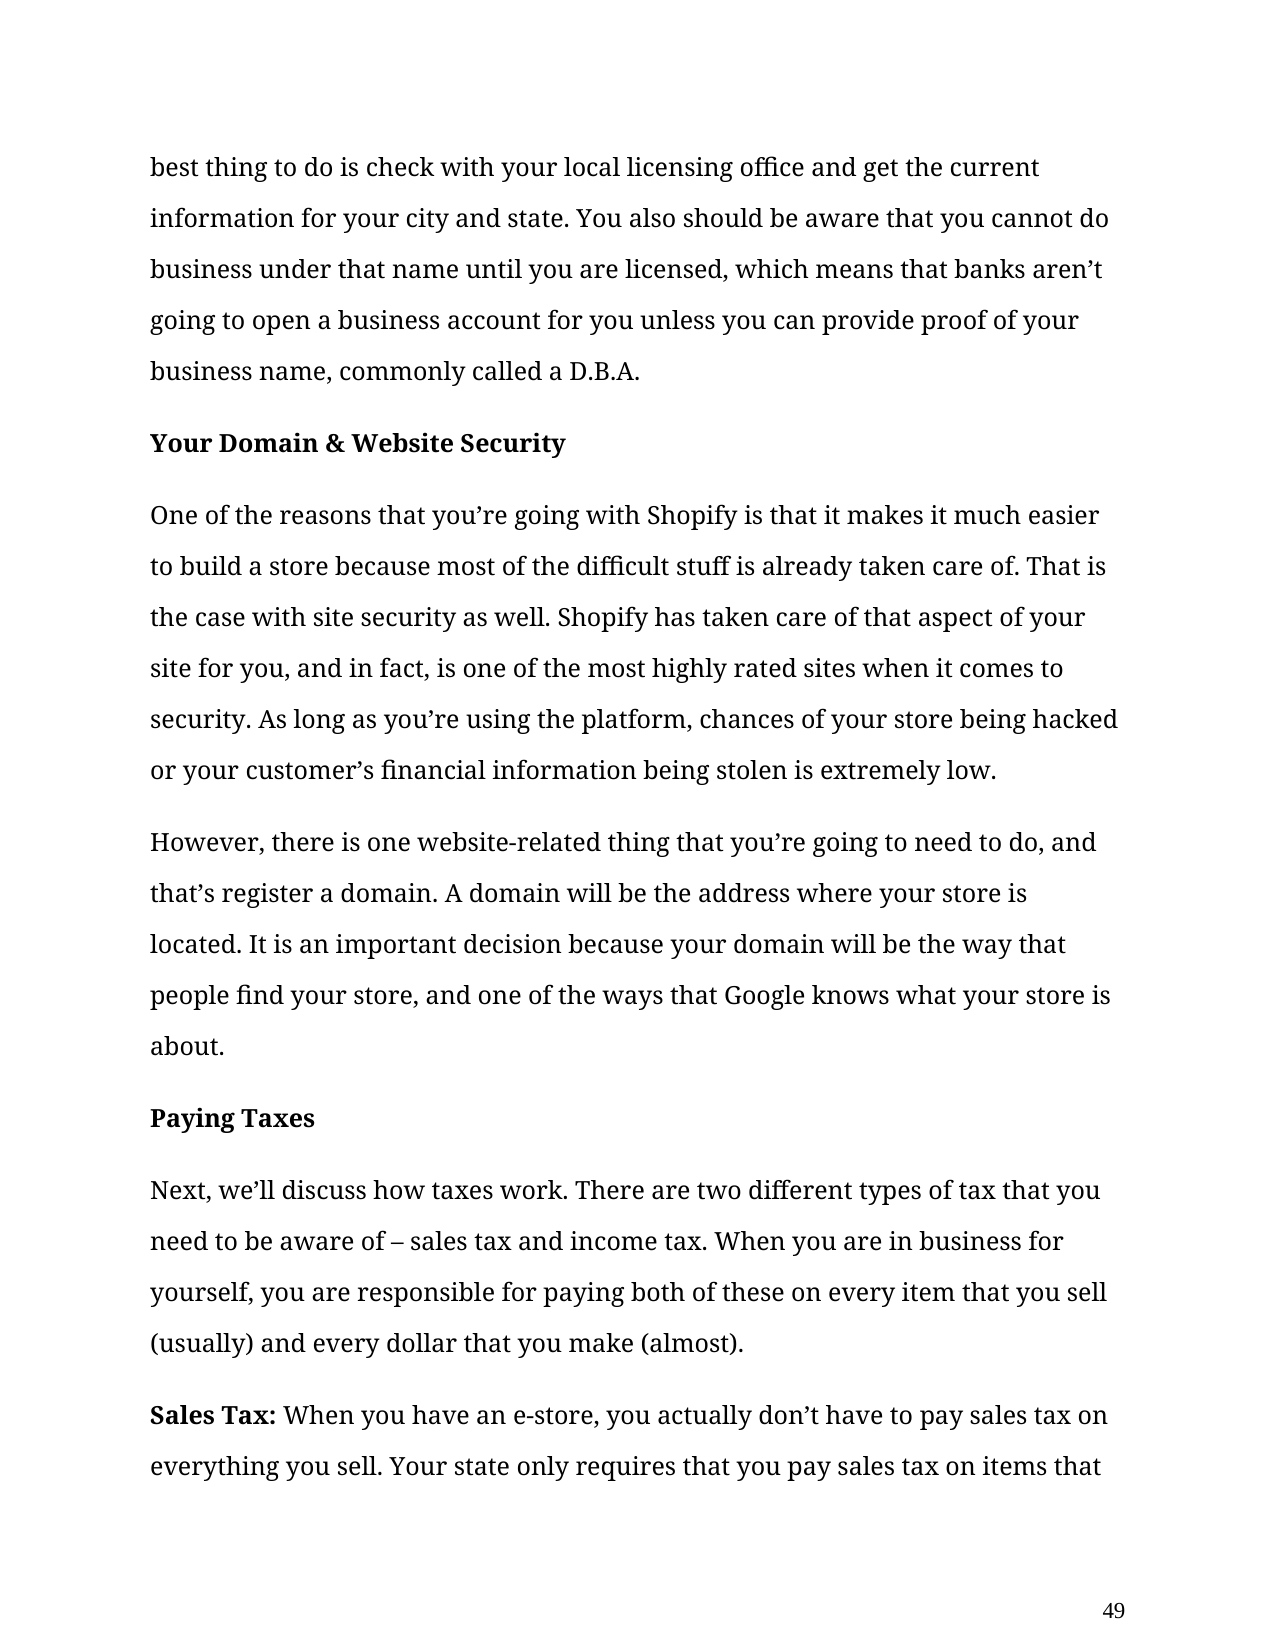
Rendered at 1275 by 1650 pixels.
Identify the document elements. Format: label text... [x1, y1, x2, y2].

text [150, 1398, 1114, 1483]
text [150, 150, 1121, 388]
text Next, we’ll discuss how taxes work. There are two different types of tax that you need to be aware of – sales tax and income tax. When you are in business for yourself, you are responsible for paying both of these on every item that you sell (usually) and every dollar that you make (almost). [150, 1173, 1110, 1360]
text Paying Taxes [150, 1101, 1125, 1135]
text Your Domain & Website Security [150, 426, 1125, 460]
text One of the reasons that you’re going with Shopify is that it makes it much easier to build a store because most of the difficult stuff is already taken care of. That is the case with site security as well. Shopify has taken care of that aspect of your site for you, and in fact, is one of the most highly rated sites when it comes to security. As long as you’re using the platform, chances of your store being hacked or your customer’s financial information being stolen is extremely low. [150, 498, 1119, 787]
text However, there is one website-related thing that you’re going to need to do, and that’s register a domain. A domain will be the address where your store is located. It is an important decision because your domain will be the way that people find your store, and one of the ways that Google knows what your store is about. [150, 825, 1121, 1063]
